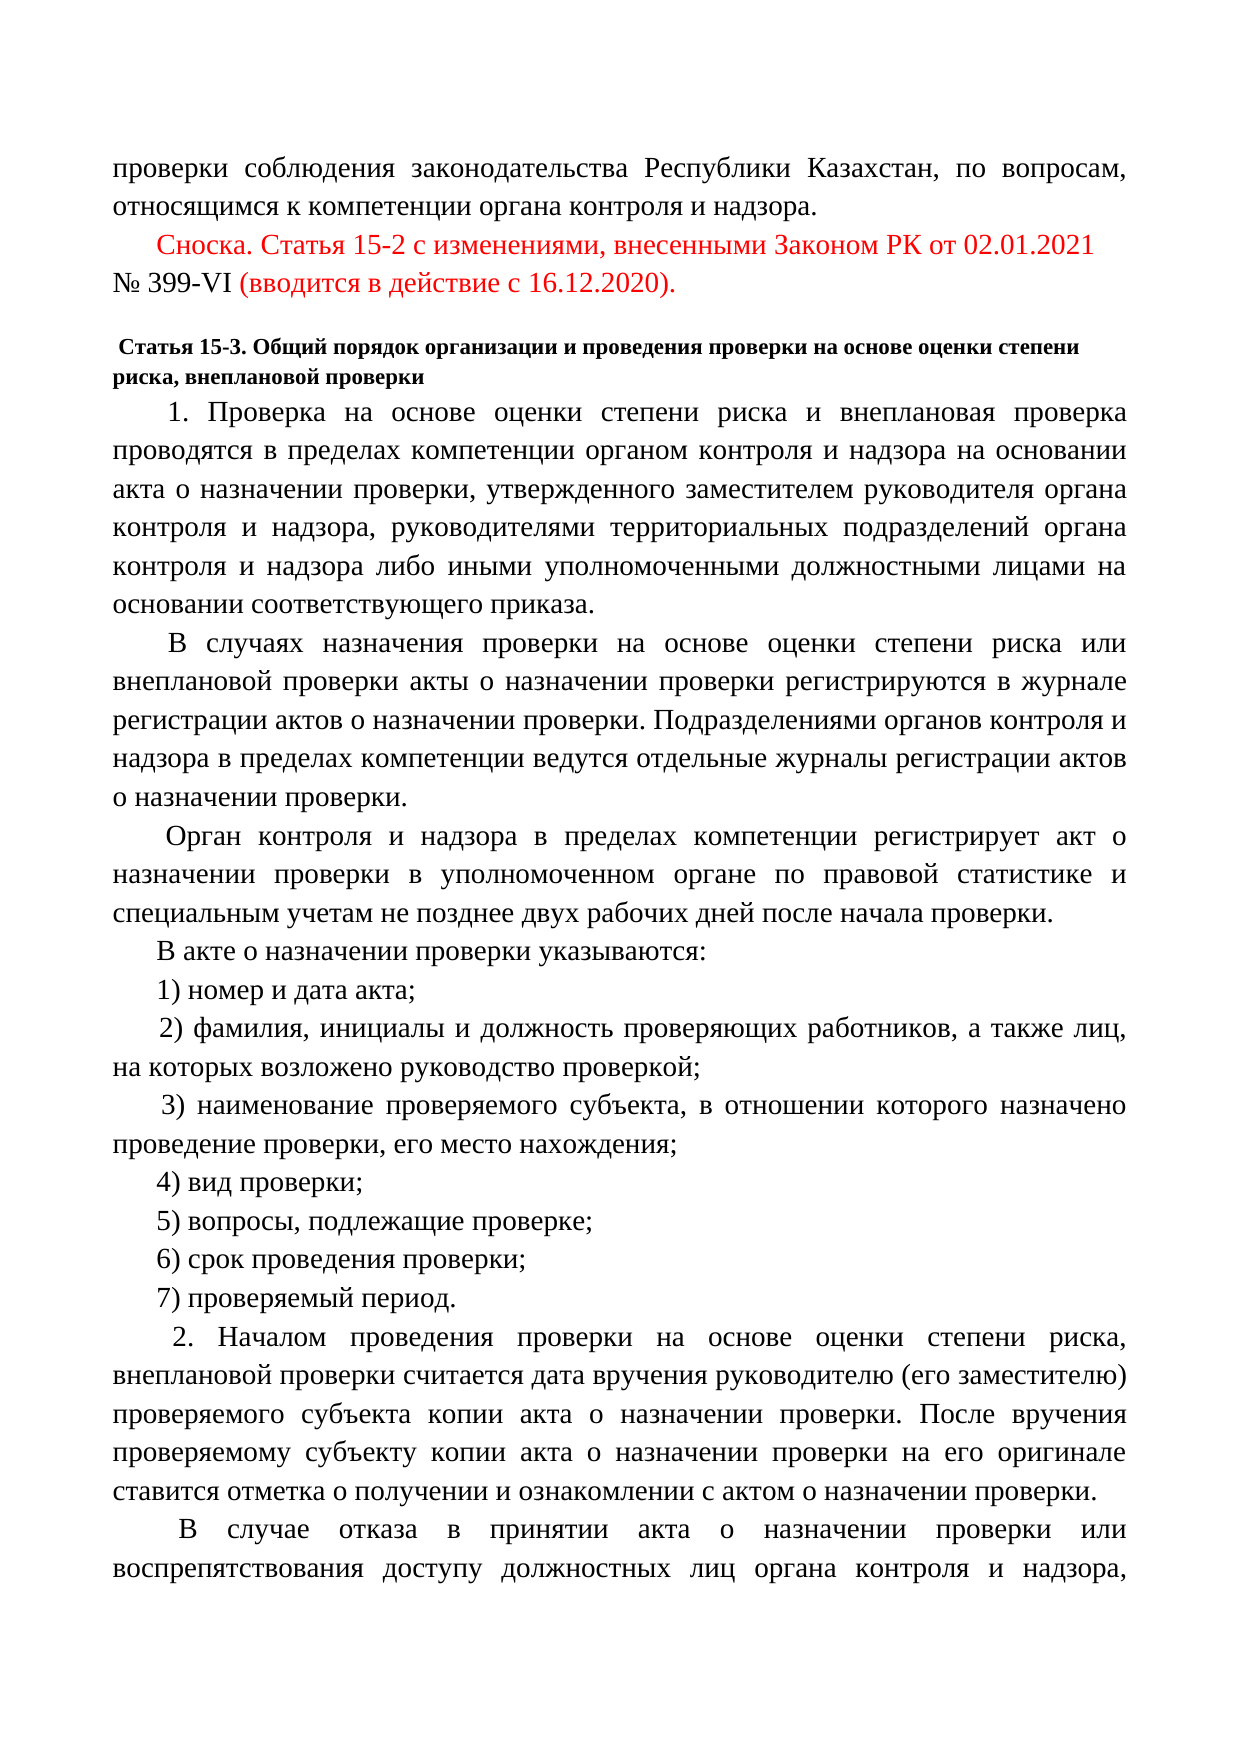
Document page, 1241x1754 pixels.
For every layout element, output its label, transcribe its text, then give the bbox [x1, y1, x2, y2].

text 1) номер и дата акта; [112, 972, 1128, 1005]
text 4) вид проверки; [112, 1164, 1128, 1198]
text Статья 15-3. Общий порядок организации и проведения проверки на основе оценки степени риска, внеплановой проверки [112, 333, 1128, 390]
text 6) срок проведения проверки; [112, 1242, 1128, 1275]
text Орган контроля и надзора в пределах компетенции регистрирует акт о назначении проверки в уполномоченном органе по правовой статистике и специальным учетам не позднее двух рабочих дней после начала проверки. [112, 818, 1128, 928]
text Сноска. Статья 15-2 с изменениями, внесенными Законом РК от 02.01.2021 № 399-VI (вводится в действие с 16.12.2020). [112, 227, 1128, 329]
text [112, 150, 1128, 222]
text 3) наименование проверяемого субъекта, в отношении которого назначено проведение проверки, его место нахождения; [112, 1087, 1128, 1159]
text 2. Началом проведения проверки на основе оценки степени риска, внеплановой проверки считается дата вручения руководителю (его заместителю) проверяемого субъекта копии акта о назначении проверки. После вручения проверяемому субъекту копии акта о назначении проверки на его оригинале ставится отметка о получении и ознакомлении с актом о назначении проверки. [112, 1319, 1128, 1506]
text 5) вопросы, подлежащие проверке; [112, 1203, 1128, 1237]
text 2) фамилия, инициалы и должность проверяющих работников, а также лиц, на которых возложено руководство проверкой; [112, 1010, 1128, 1082]
text В случаях назначения проверки на основе оценки степени риска или внеплановой проверки акты о назначении проверки регистрируются в журнале регистрации актов о назначении проверки. Подразделениями органов контроля и надзора в пределах компетенции ведутся отдельные журналы регистрации актов о назначении проверки. [112, 625, 1128, 813]
text 1. Проверка на основе оценки степени риска и внеплановая проверка проводятся в пределах компетенции органом контроля и надзора на основании акта о назначении проверки, утвержденного заместителем руководителя органа контроля и надзора, руководителями территориальных подразделений органа контроля и надзора либо иными уполномоченными должностными лицами на основании соответствующего приказа. [112, 394, 1128, 620]
text 7) проверяемый период. [112, 1280, 1128, 1314]
text В акте о назначении проверки указываются: [112, 933, 1128, 967]
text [112, 1511, 1128, 1583]
